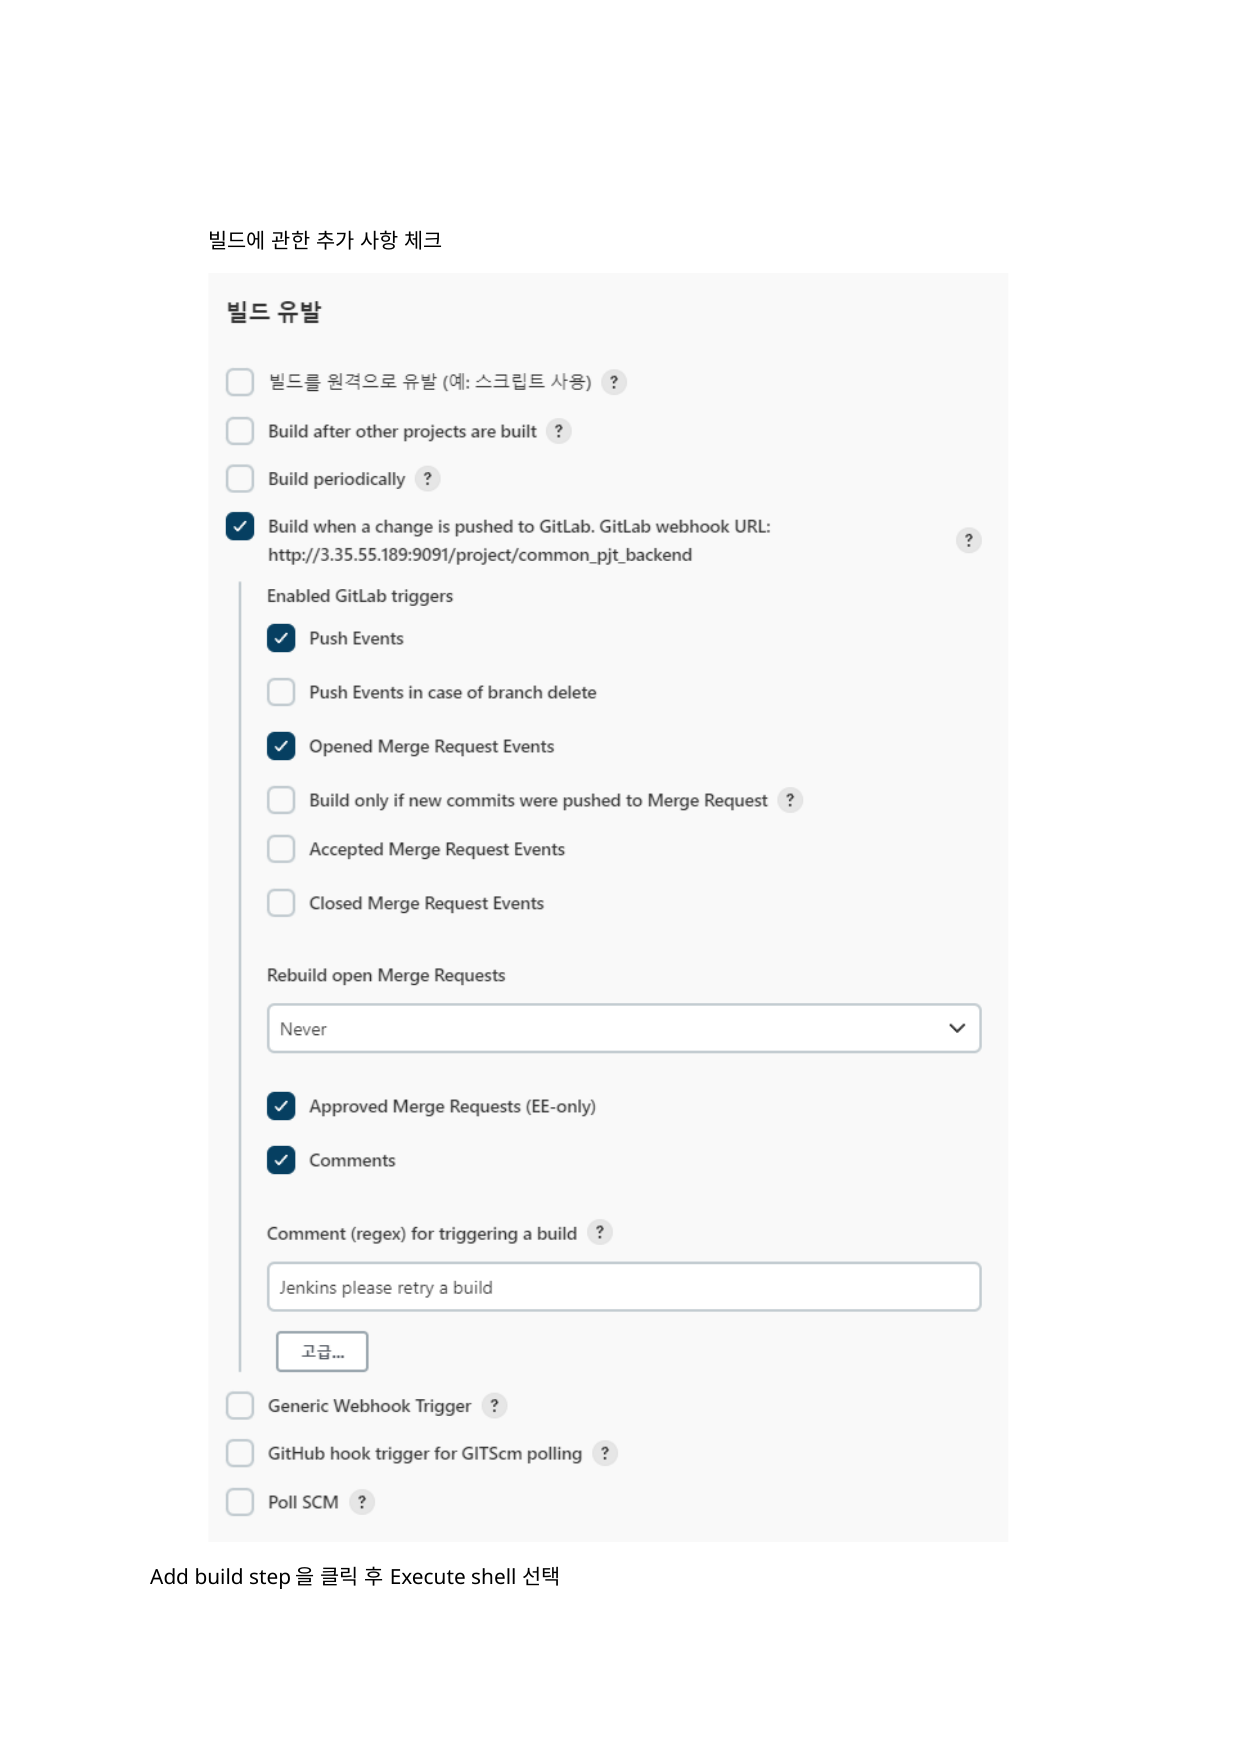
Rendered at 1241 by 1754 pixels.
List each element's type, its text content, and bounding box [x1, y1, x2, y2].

picture [208, 273, 1009, 1542]
text Add build step을 클릭 후 Execute shell 선택 [150, 1560, 1090, 1590]
list 빌드에 관한 추가 사항 체크 [208, 224, 1090, 255]
